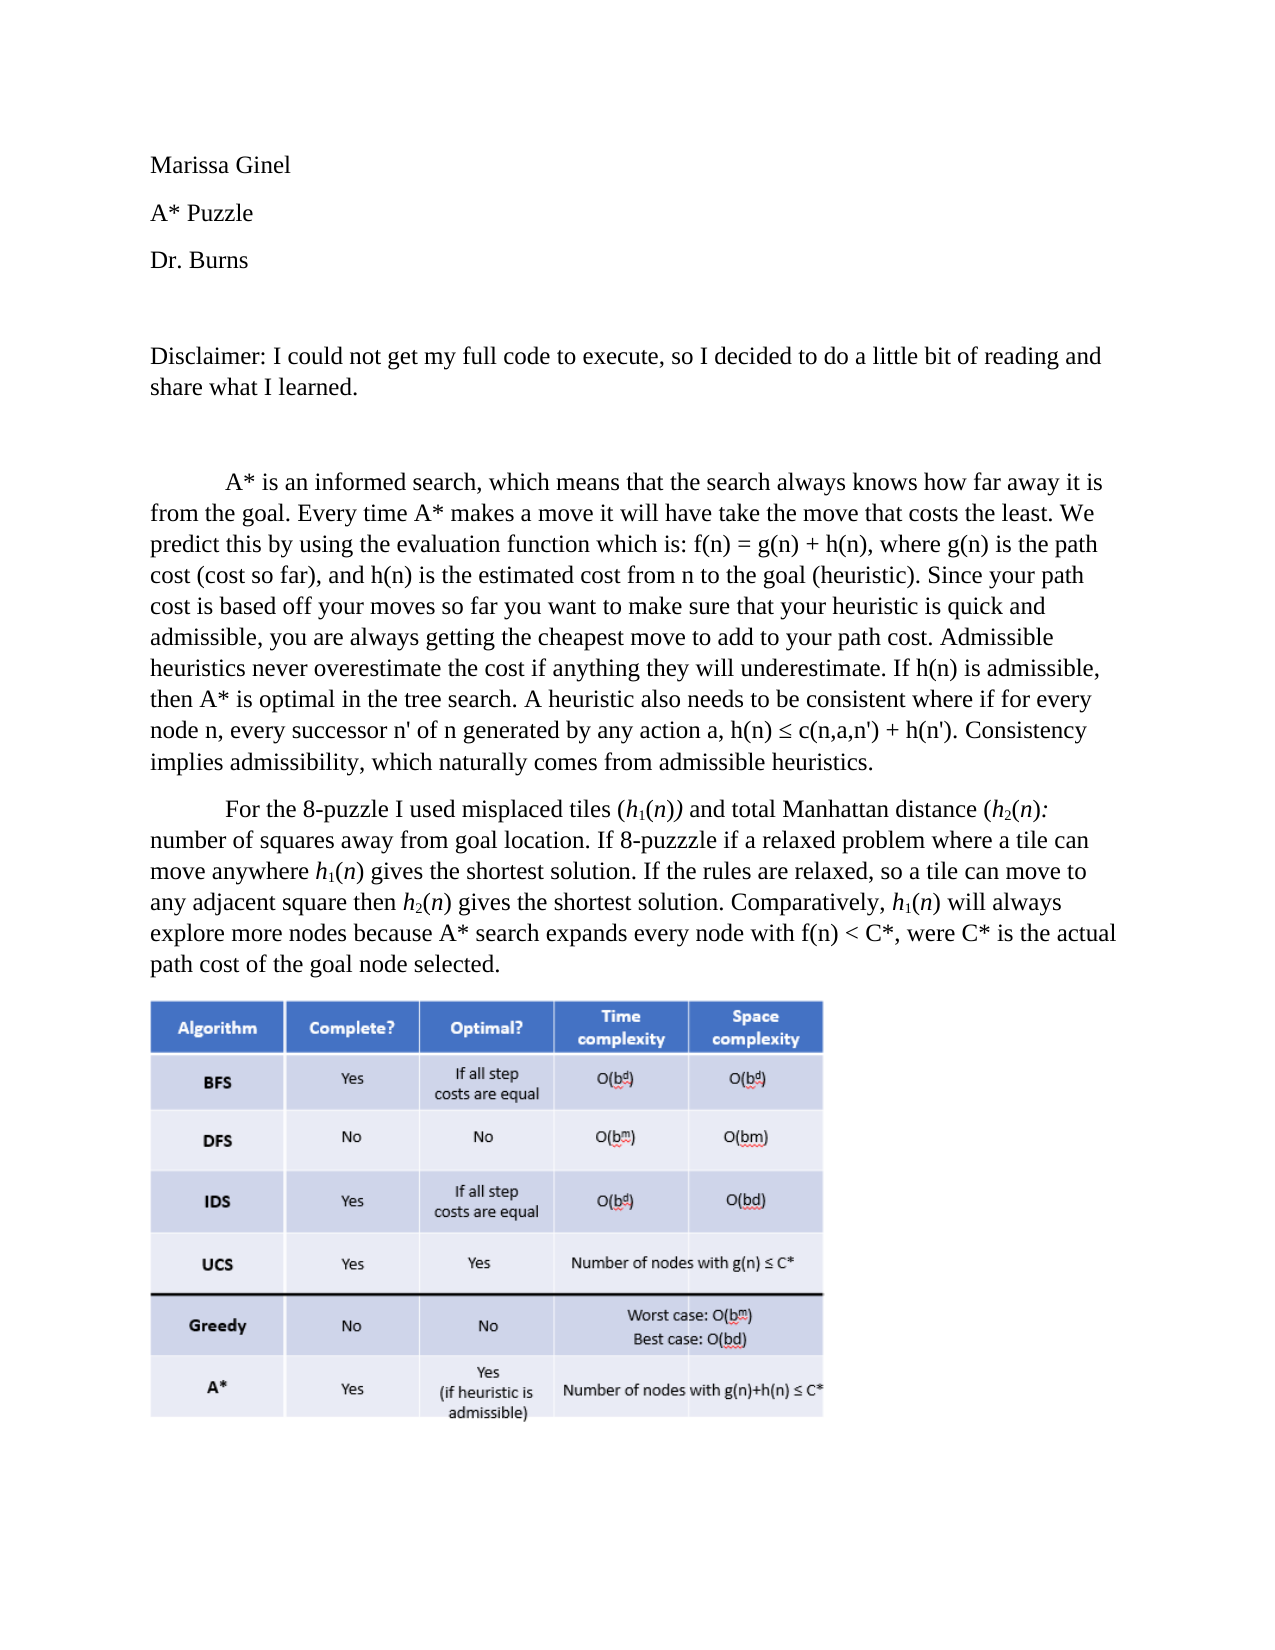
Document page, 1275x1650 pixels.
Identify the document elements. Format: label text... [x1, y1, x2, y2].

text Marissa Ginel [150, 150, 1125, 179]
text A* is an informed search, which means that the search always knows how far away it is from the goal. Every time A* makes a move it will have take the move that costs the least. We predict this by using the evaluation function which is: f(n) = g(n) + h(n), where g(n) is the path cost (cost so far), and h(n) is the estimated cost from n to the goal (heuristic). Since your path cost is based off your moves so far you want to make sure that your heuristic is quick and admissible, you are always getting the cheapest move to add to your path cost. Admissible heuristics never overestimate the cost if anything they will underestimate. If h(n) is admissible, then A* is optimal in the tree search. A heuristic also needs to be consistent where if for every node n, every successor n' of n generated by any action a, h(n) ≤ c(n,a,n') + h(n'). Consistency implies admissibility, which naturally comes from admissible heuristics. [150, 467, 1125, 775]
text Disclaimer: I could not get my full code to execute, so I decided to do a little bit of reading and share what I learned. [150, 341, 1125, 401]
text Dr. Burns [150, 245, 1125, 274]
text A* Puzzle [150, 198, 1125, 226]
text For the 8-puzzle I used misplaced tiles (h1(n)) and total Manhattan distance (h2(n): number of squares away from goal location. If 8-puzzzle if a relaxed problem where a tile can move anywhere h1(n) gives the shortest solution. If the rules are relaxed, so a tile can move to any adjacent square then h2(n) gives the shortest solution. Comparatively, h1(n) will always explore more nodes because A* search expands every node with f(n) < C*, were C* is the actual path cost of the goal node selected. [150, 794, 1125, 978]
picture [150, 997, 826, 1423]
